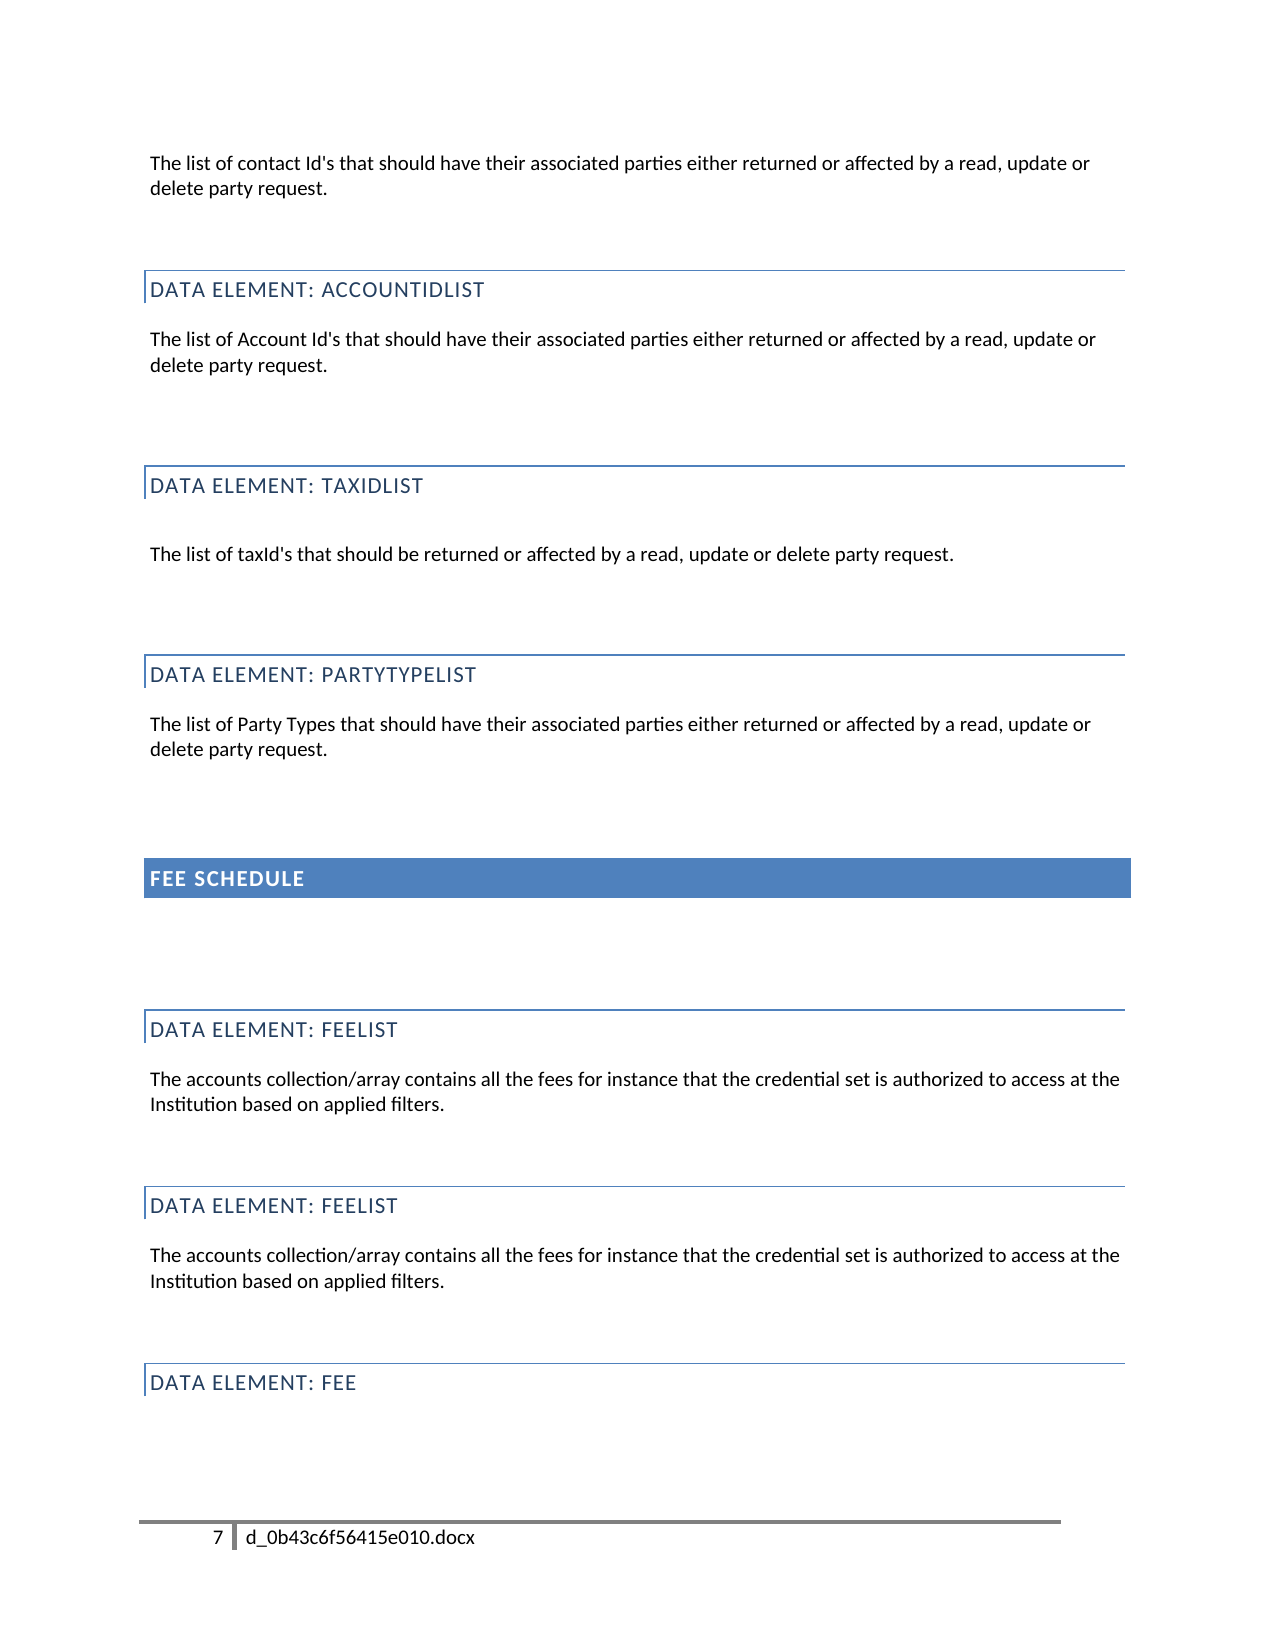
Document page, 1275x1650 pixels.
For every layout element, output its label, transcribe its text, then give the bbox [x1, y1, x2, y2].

subtitle Data Element: feeList [146, 1011, 1125, 1043]
text The accounts collection/array contains all the fees for instance that the credential set is authorized to access at the Institution based on applied filters. [150, 1243, 1125, 1293]
subtitle Data Element: fee [146, 1364, 1125, 1396]
subtitle fee schedule [150, 864, 1125, 892]
text The accounts collection/array contains all the fees for instance that the credential set is authorized to access at the Institution based on applied filters. [150, 1066, 1125, 1117]
text The list of contact Id's that should have their associated parties either returned or affected by a read, update or delete party request. [150, 150, 1125, 201]
subtitle Data Element: FeeList [146, 1187, 1125, 1219]
subtitle Data Element: accountIdlist [146, 271, 1125, 303]
subtitle Data Element: taxIdlist [146, 467, 1125, 499]
text The list of Account Id's that should have their associated parties either returned or affected by a read, update or delete party request. [150, 327, 1125, 377]
text The list of Party Types that should have their associated parties either returned or affected by a read, update or delete party request. [150, 711, 1125, 762]
text The list of taxId's that should be returned or affected by a read, update or delete party request. [150, 541, 1125, 566]
subtitle Data Element: partyTypelist [146, 656, 1125, 688]
